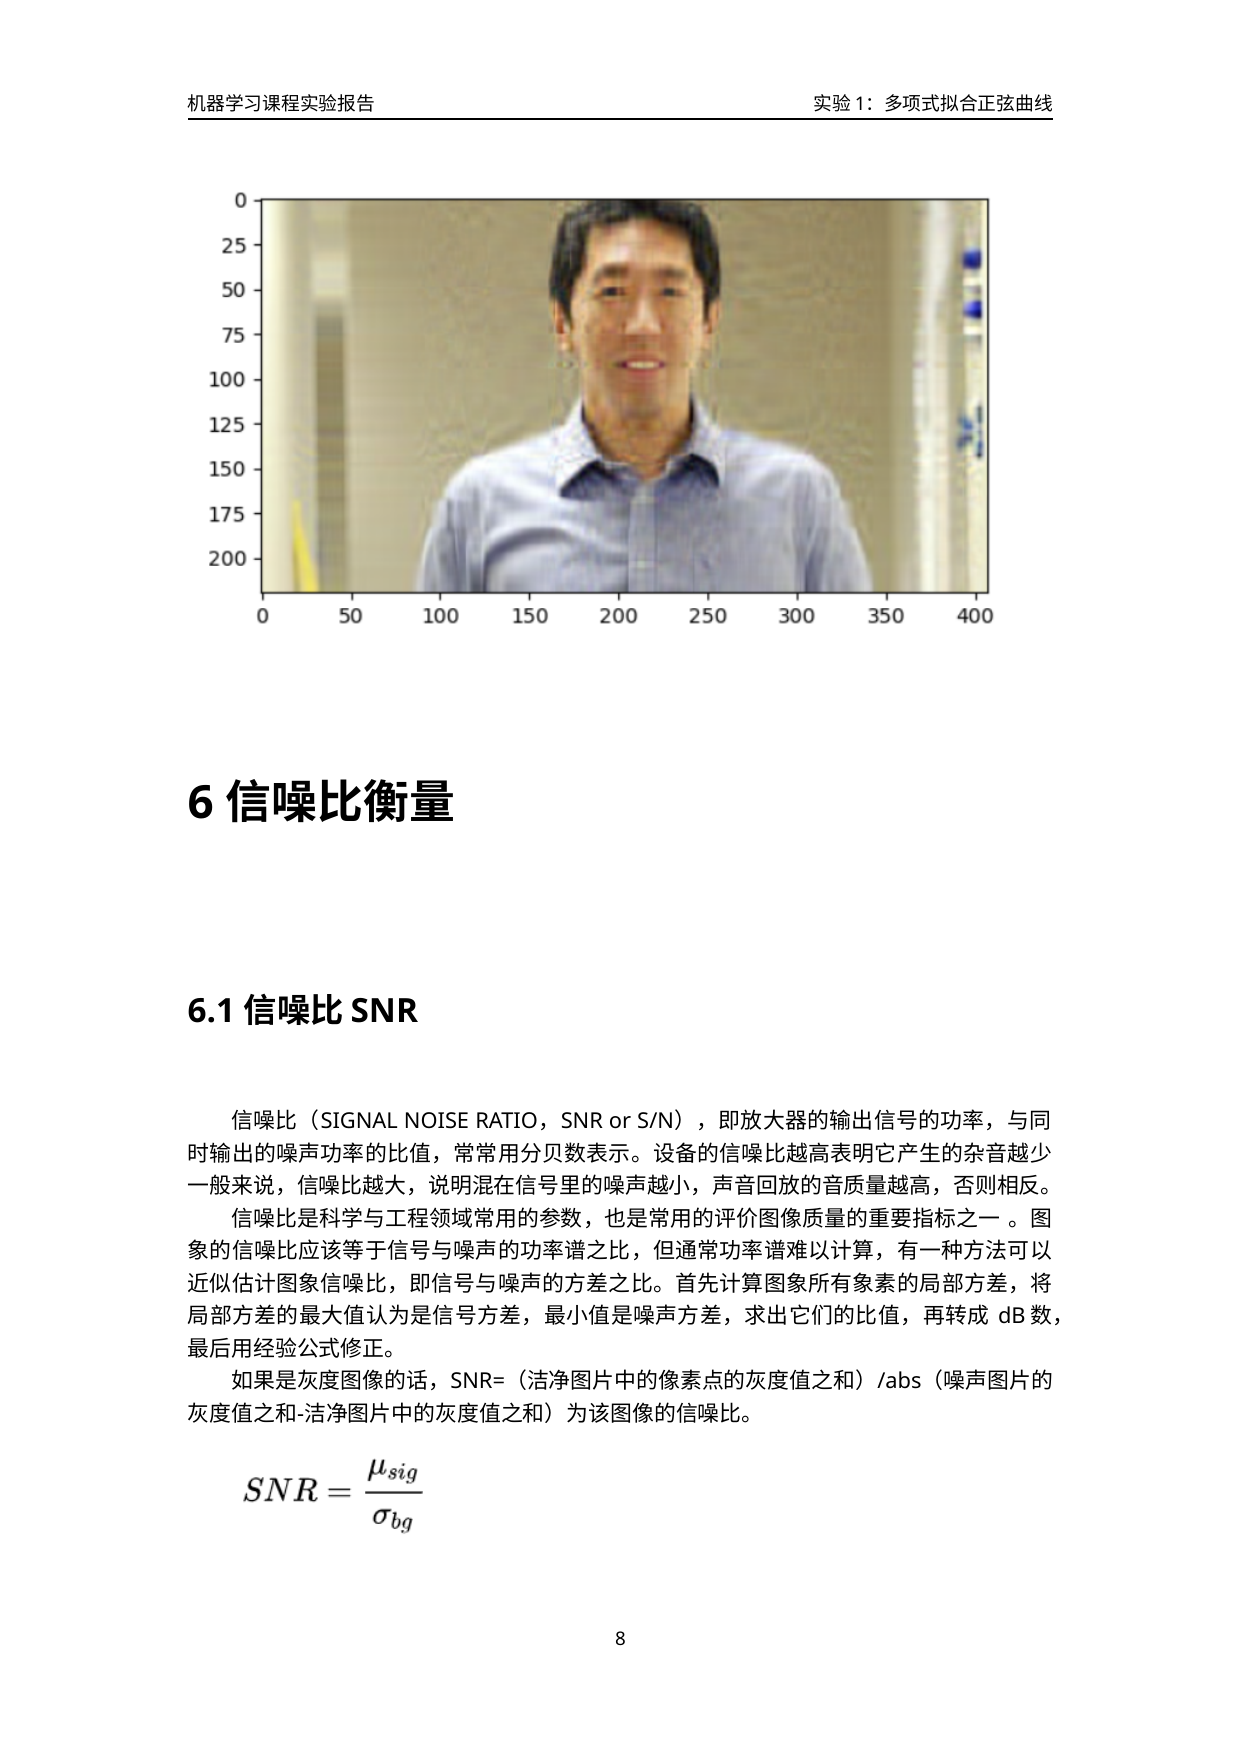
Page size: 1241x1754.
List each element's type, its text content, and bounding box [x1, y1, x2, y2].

picture [187, 162, 1053, 654]
subtitle 信噪比衡量 [187, 750, 1053, 847]
subtitle 信噪比SNR [187, 976, 1053, 1041]
text 如果是灰度图像的话，SNR=（洁净图片中的像素点的灰度值之和）/abs（噪声图片的灰度值之和-洁净图片中的灰度值之和）为该图像的信噪比。 [187, 1363, 1053, 1428]
picture [231, 1427, 487, 1558]
text 信噪比（SIGNAL NOISE RATIO，SNR or S/N），即放大器的输出信号的功率，与同时输出的噪声功率的比值，常常用分贝数表示。设备的信噪比越高表明它产生的杂音越少。一般来说，信噪比越大，说明混在信号里的噪声越小，声音回放的音质量越高，否则相反。 [187, 1103, 1053, 1200]
text 信噪比是科学与工程领域常用的参数，也是常用的评价图像质量的重要指标之一 。图象的信噪比应该等于信号与噪声的功率谱之比，但通常功率谱难以计算，有一种方法可以近似估计图象信噪比，即信号与噪声的方差之比。首先计算图象所有象素的局部方差，将局部方差的最大值认为是信号方差，最小值是噪声方差，求出它们的比值，再转成dB数，最后用经验公式修正。 [187, 1200, 1053, 1363]
